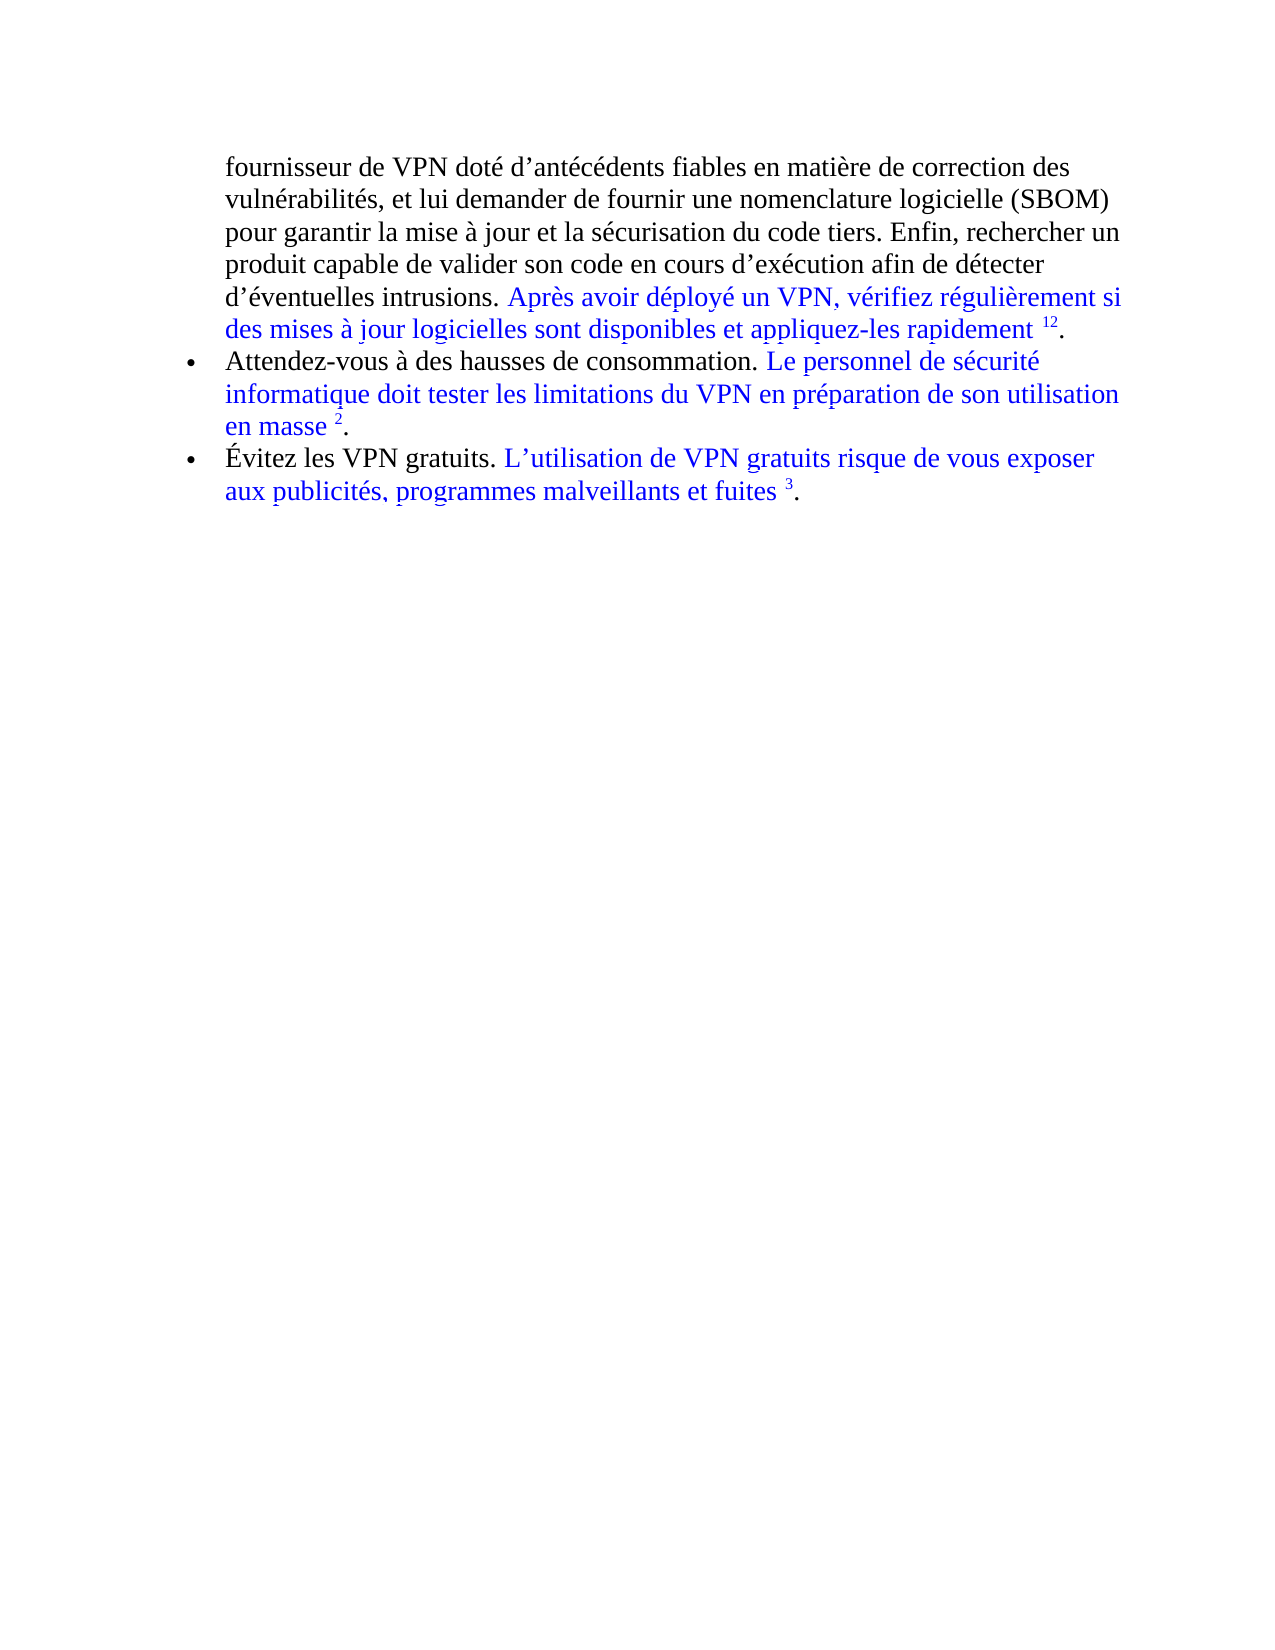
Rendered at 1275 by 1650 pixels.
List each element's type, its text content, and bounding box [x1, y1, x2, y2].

list Attendez-vous à des hausses de consommation. Le personnel de sécurité informatique doit tester les limitations du VPN en préparation de son utilisation en masse 2. [187, 344, 1125, 442]
list Évitez les VPN gratuits. L’utilisation de VPN gratuits risque de vous exposer aux publicités, programmes malveillants et fuites 3. [187, 442, 1125, 506]
